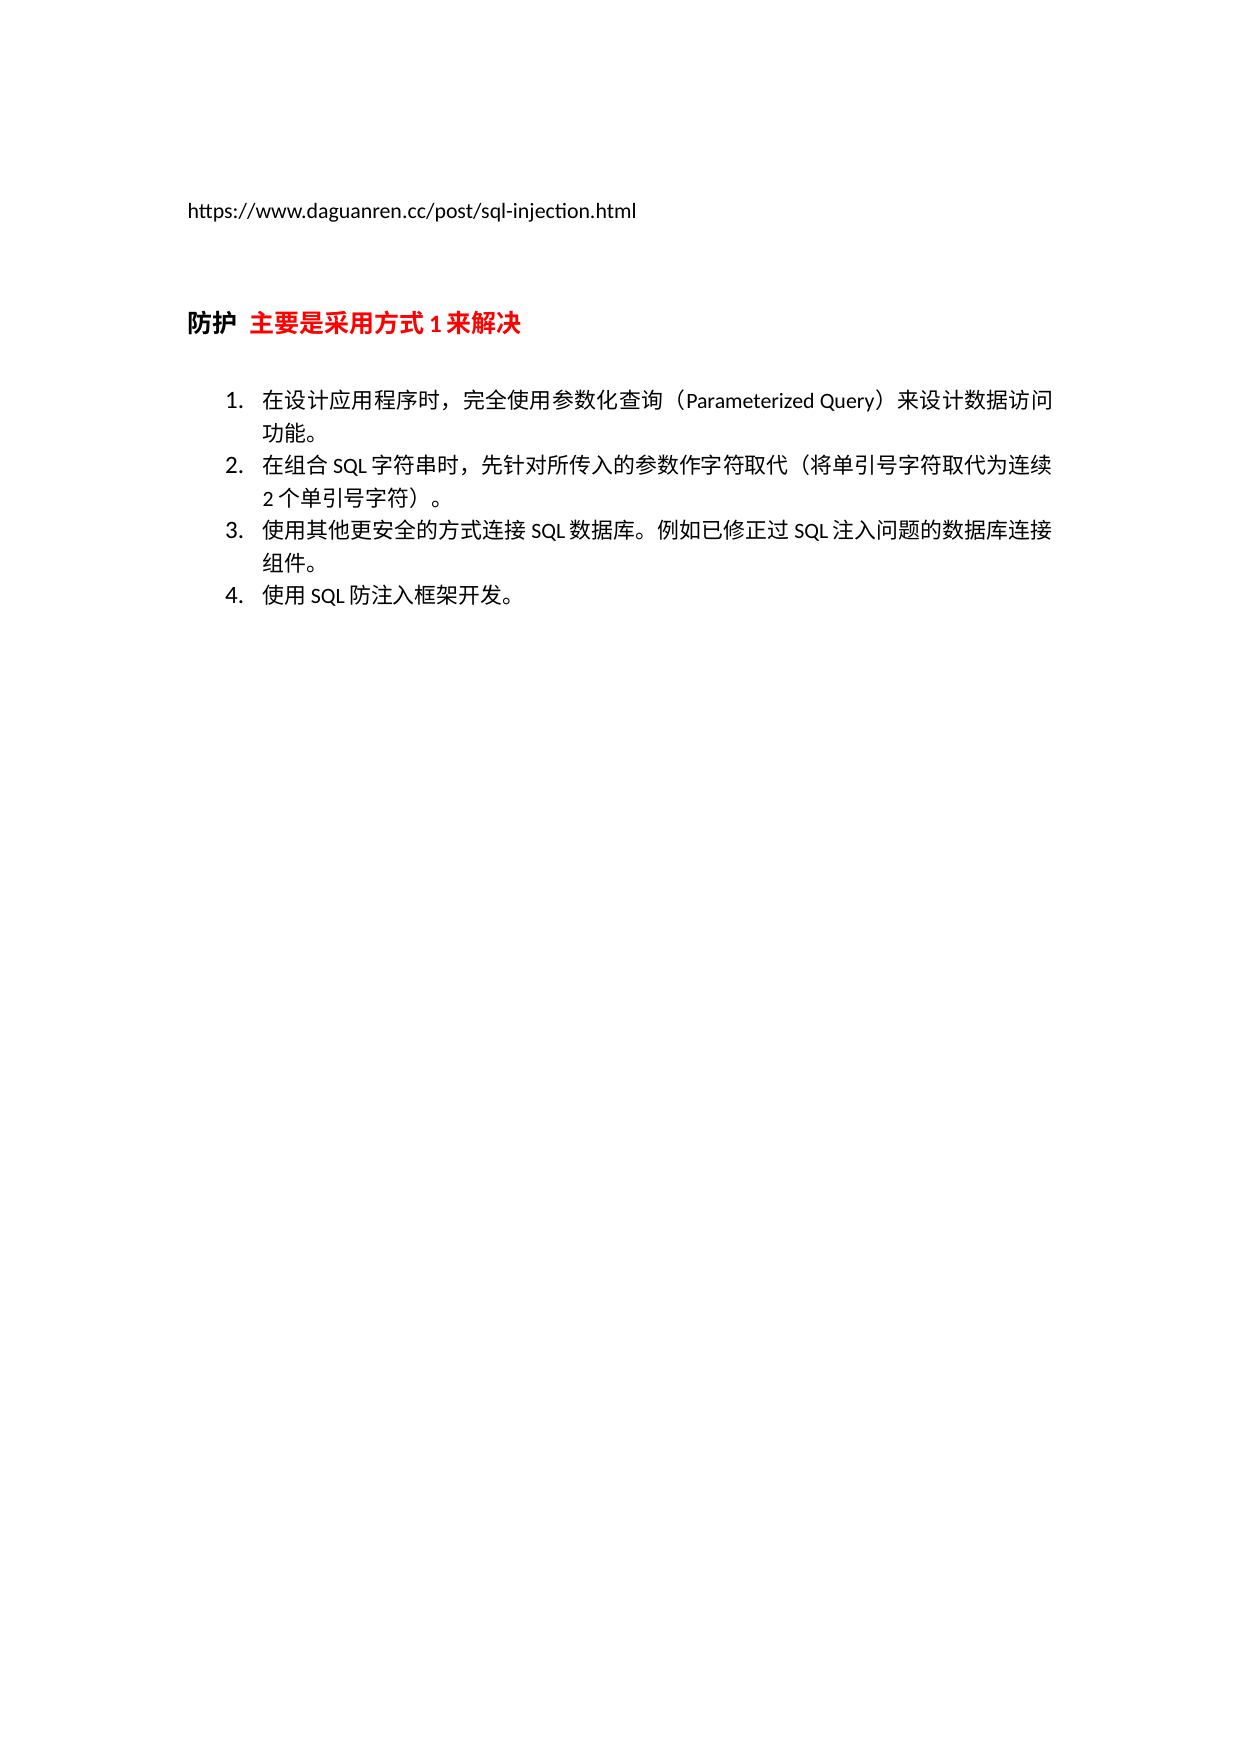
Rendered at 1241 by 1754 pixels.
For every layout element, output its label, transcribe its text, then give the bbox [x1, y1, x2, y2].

list 使用其他更安全的方式连接SQL数据库。例如已修正过SQL注入问题的数据库连接组件。 [225, 513, 1053, 578]
text 防护 主要是采用方式1来解决 [187, 289, 1053, 354]
text https://www.daguanren.cc/post/sql-injection.html [187, 194, 1053, 227]
list 在设计应用程序时，完全使用参数化查询（Parameterized Query）来设计数据访问功能。 [225, 383, 1053, 448]
list 使用SQL防注入框架开发。 [225, 578, 1053, 610]
list 在组合SQL字符串时，先针对所传入的参数作字符取代（将单引号字符取代为连续2个单引号字符）。 [225, 448, 1053, 513]
